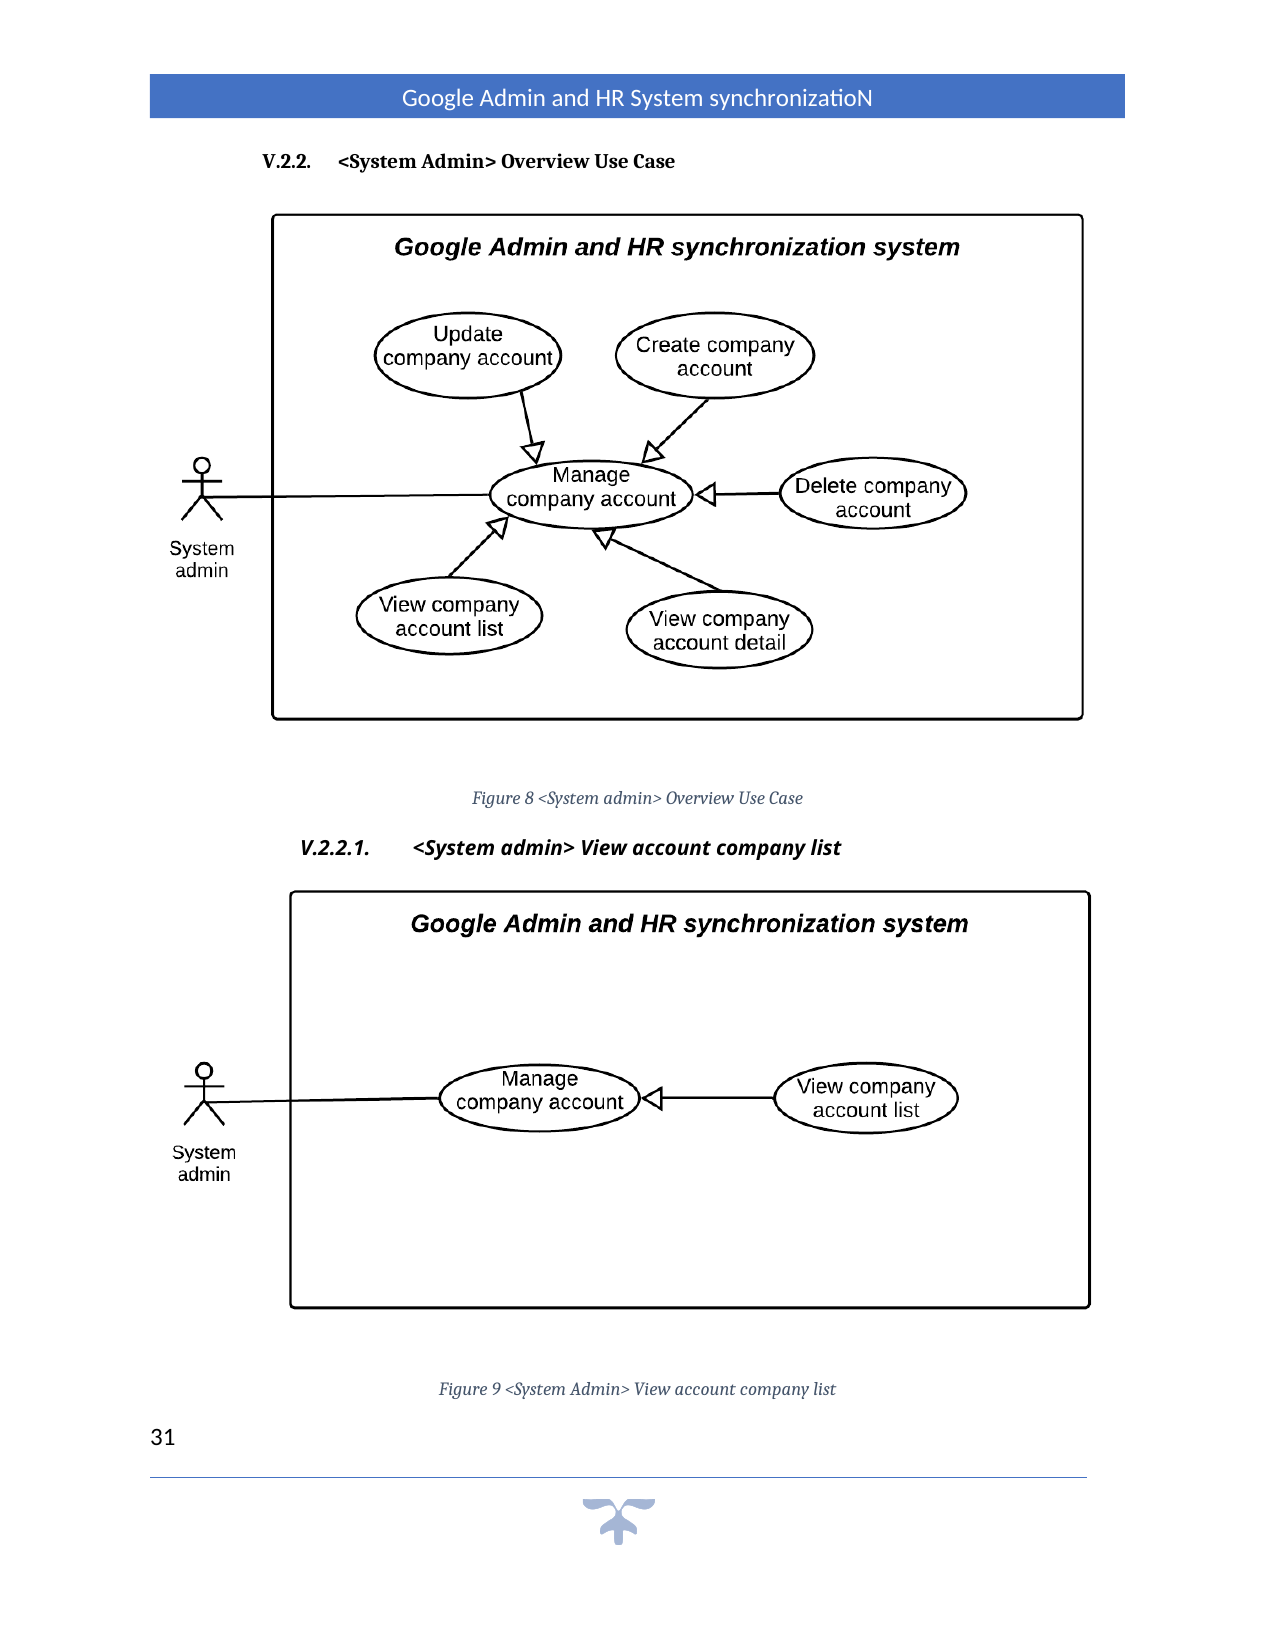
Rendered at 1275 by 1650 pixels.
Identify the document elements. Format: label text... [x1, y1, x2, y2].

picture [150, 177, 1125, 754]
picture [150, 863, 1125, 1345]
text Figure 8 <System admin> Overview Use Case [150, 787, 1125, 809]
subtitle <System admin> View account company list [300, 833, 1125, 861]
text Figure 9 <System Admin> View account company list [150, 1378, 1125, 1400]
subtitle <System Admin> Overview Use Case [262, 150, 1125, 174]
